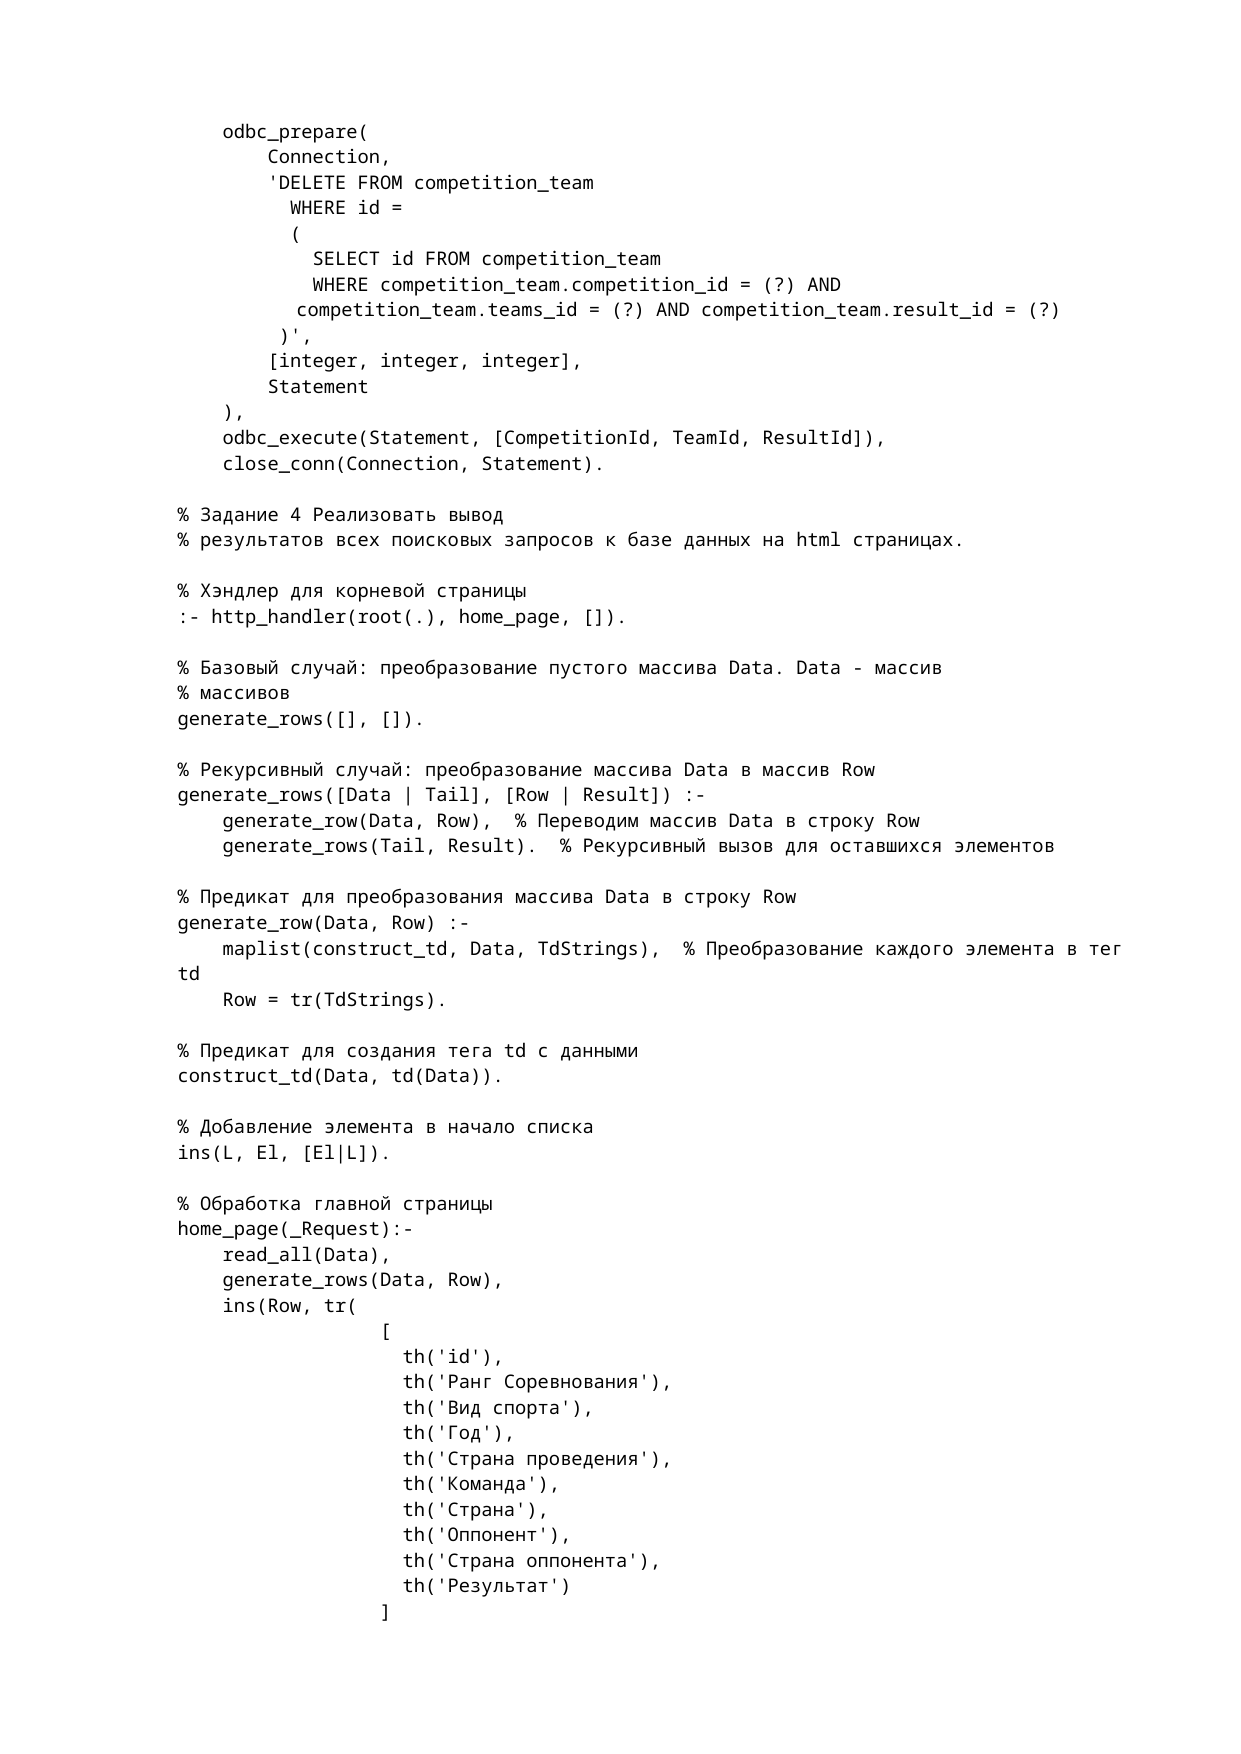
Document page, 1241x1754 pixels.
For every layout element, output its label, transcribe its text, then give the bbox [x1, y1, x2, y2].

text th('Ранг Соревнования'), [177, 1369, 1152, 1394]
text odbc_execute(Statement, [CompetitionId, TeamId, ResultId]), [177, 424, 1152, 450]
text maplist(construct_td, Data, TdStrings), % Преобразование каждого элемента в тег td [177, 935, 1152, 986]
text generate_rows(Data, Row), [177, 1267, 1152, 1292]
text close_conn(Connection, Statement). [177, 450, 1152, 475]
text th('Вид спорта'), [177, 1394, 1152, 1420]
text th('Страна оппонента'), [177, 1547, 1152, 1573]
text WHERE competition_team.competition_id = (?) AND [177, 271, 1152, 297]
text th('Результат') [177, 1573, 1152, 1598]
text competition_team.teams_id = (?) AND competition_team.result_id = (?) [177, 297, 1152, 322]
text th('Страна'), [177, 1496, 1152, 1522]
text read_all(Data), [177, 1241, 1152, 1267]
text ins(L, El, [El|L]). [177, 1139, 1152, 1164]
text % Добавление элемента в начало списка [177, 1113, 1152, 1139]
text Row = tr(TdStrings). [177, 986, 1152, 1011]
text [integer, integer, integer], [177, 348, 1152, 373]
text th('Страна проведения'), [177, 1445, 1152, 1471]
text % Хэндлер для корневой страницы [177, 577, 1152, 603]
text [ [177, 1318, 1152, 1343]
text ( [177, 220, 1152, 246]
text % Обработка главной страницы [177, 1190, 1152, 1216]
text % Задание 4 Реализовать вывод [177, 501, 1152, 526]
text th('Год'), [177, 1420, 1152, 1445]
text construct_td(Data, td(Data)). [177, 1062, 1152, 1088]
text % Предикат для создания тега td с данными [177, 1037, 1152, 1062]
text % результатов всех поисковых запросов к базе данных на html страницах. [177, 526, 1152, 552]
text generate_rows(Tail, Result). % Рекурсивный вызов для оставшихся элементов [177, 833, 1152, 858]
text Connection, [177, 144, 1152, 169]
text ] [177, 1598, 1152, 1624]
text % массивов [177, 679, 1152, 705]
text odbc_prepare( [177, 118, 1152, 144]
text SELECT id FROM competition_team [177, 246, 1152, 271]
text ), [177, 399, 1152, 424]
text % Предикат для преобразования массива Data в строку Row [177, 884, 1152, 909]
text :- http_handler(root(.), home_page, []). [177, 603, 1152, 628]
text generate_rows([Data | Tail], [Row | Result]) :- [177, 782, 1152, 807]
text generate_rows([], []). [177, 705, 1152, 731]
text % Базовый случай: преобразование пустого массива Data. Data - массив [177, 654, 1152, 679]
text th('id'), [177, 1343, 1152, 1369]
text generate_row(Data, Row) :- [177, 909, 1152, 935]
text generate_row(Data, Row), % Переводим массив Data в строку Row [177, 807, 1152, 833]
text home_page(_Request):- [177, 1216, 1152, 1241]
text )', [177, 322, 1152, 348]
text 'DELETE FROM competition_team [177, 169, 1152, 195]
text WHERE id = [177, 195, 1152, 220]
text ins(Row, tr( [177, 1292, 1152, 1318]
text Statement [177, 373, 1152, 399]
text % Рекурсивный случай: преобразование массива Data в массив Row [177, 756, 1152, 782]
text th('Команда'), [177, 1471, 1152, 1496]
text th('Оппонент'), [177, 1522, 1152, 1547]
